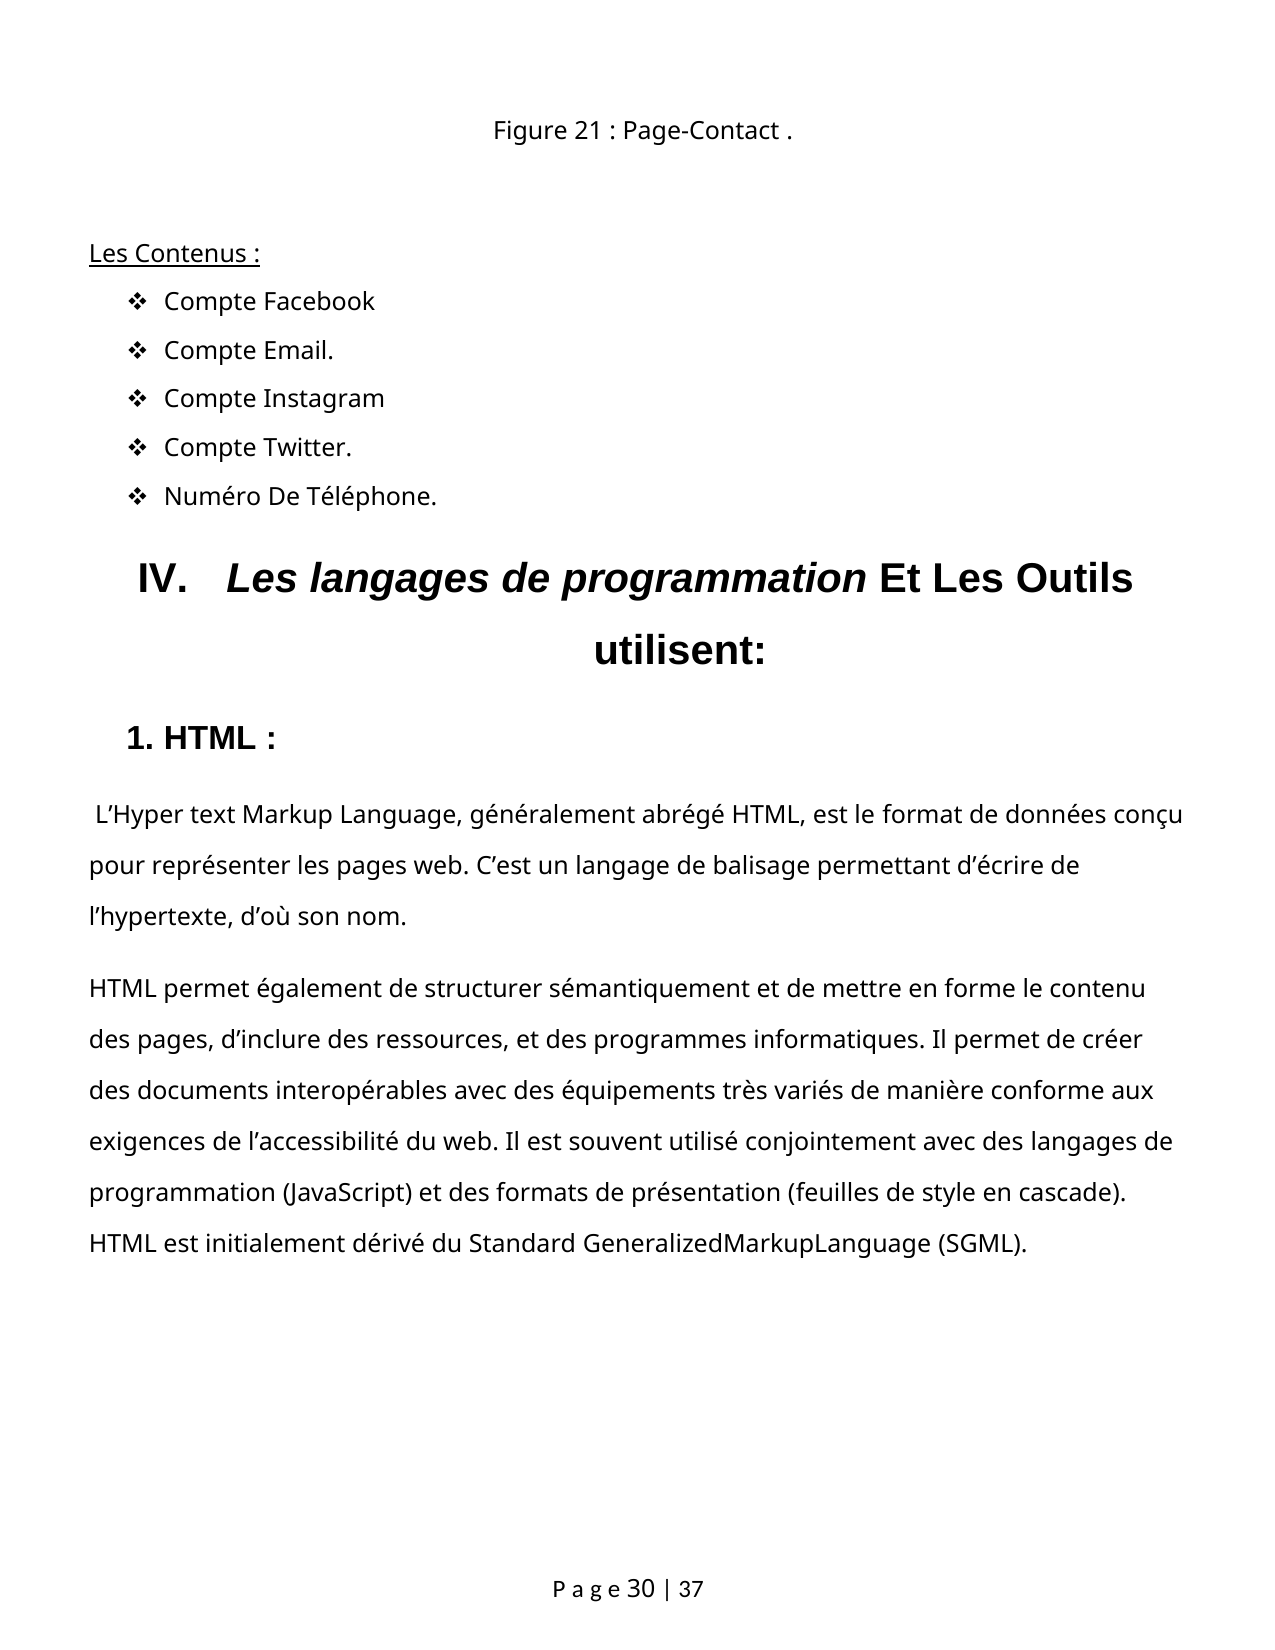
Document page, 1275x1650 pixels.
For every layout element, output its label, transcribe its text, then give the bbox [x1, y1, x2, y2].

list Compte Email. [126, 333, 1258, 367]
list Numéro De Téléphone. [126, 478, 1258, 512]
text Les Contenus : [89, 236, 1258, 270]
list Compte Facebook [126, 284, 1258, 318]
text L’Hyper text Markup Language, généralement abrégé HTML, est le format de données conçu pour représenter les pages web. C’est un langage de balisage permettant d’écrire de l’hypertexte, d’où son nom. [89, 797, 1185, 933]
list Compte Twitter. [126, 429, 1258, 464]
text Figure 21 : Page-Contact . [107, 112, 1178, 146]
list Les langages de programmation Et Les Outils [137, 553, 1258, 601]
subtitle HTML : [126, 718, 1258, 756]
text programmation (JavaScript) et des formats de présentation (feuilles de style en cascade). HTML est initialement dérivé du Standard GeneralizedMarkupLanguage (SGML). [89, 1175, 1196, 1260]
text HTML permet également de structurer sémantiquement et de mettre en forme le contenu des pages, d’inclure des ressources, et des programmes informatiques. Il permet de créer des documents interopérables avec des équipements très variés de manière conforme aux exigences de l’accessibilité du web. Il est souvent utilisé conjointement avec des langages de [89, 971, 1177, 1158]
list Compte Instagram [126, 381, 1258, 415]
subtitle utilisent: [593, 625, 1258, 673]
